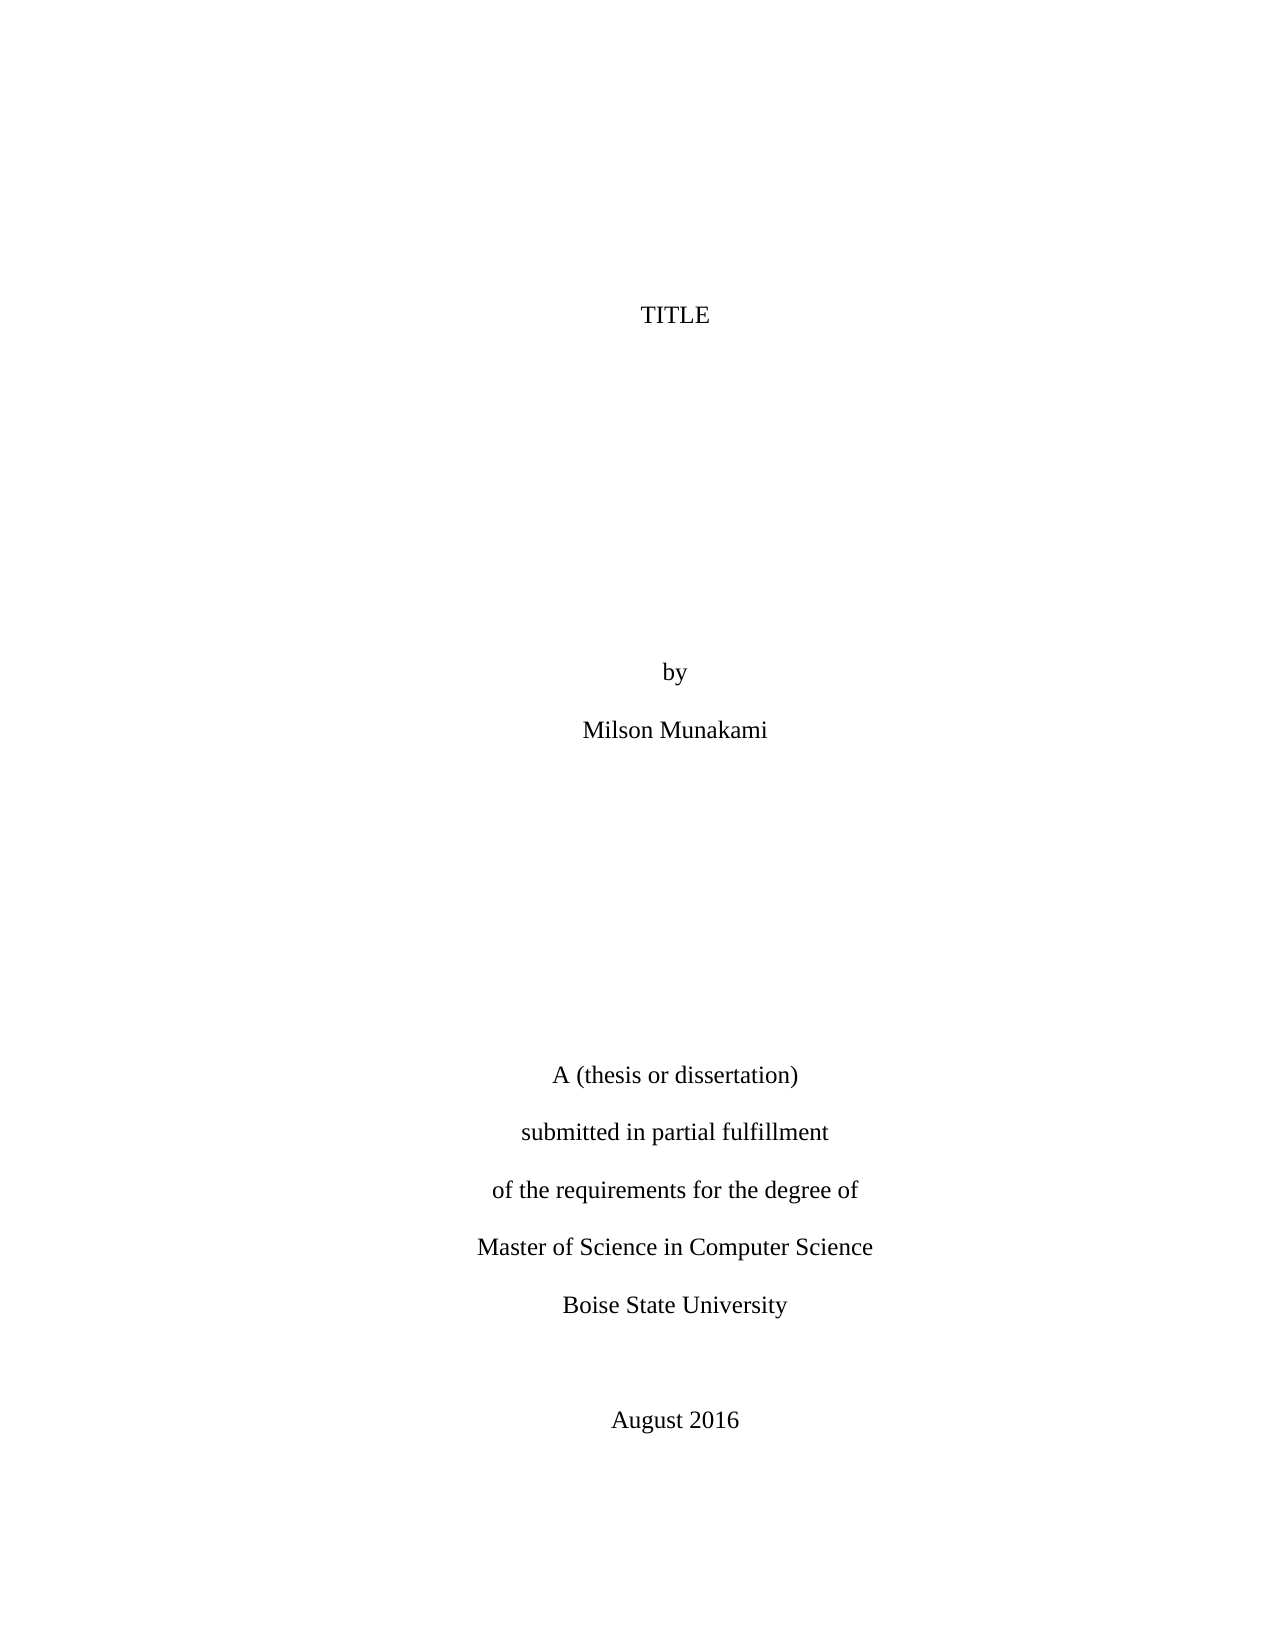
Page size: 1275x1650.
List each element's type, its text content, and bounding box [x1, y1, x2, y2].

title Boise State University [225, 1290, 1125, 1319]
title Milson Munakami [225, 715, 1125, 744]
title A (thesis or dissertation) [225, 1060, 1125, 1089]
title of the requirements for the degree of [225, 1175, 1125, 1204]
title August 2016 [225, 1405, 1125, 1434]
title TITLE [225, 300, 1125, 329]
title submitted in partial fulfillment [225, 1117, 1125, 1146]
title Master of Science in Computer Science [225, 1232, 1125, 1261]
title by [225, 657, 1125, 686]
